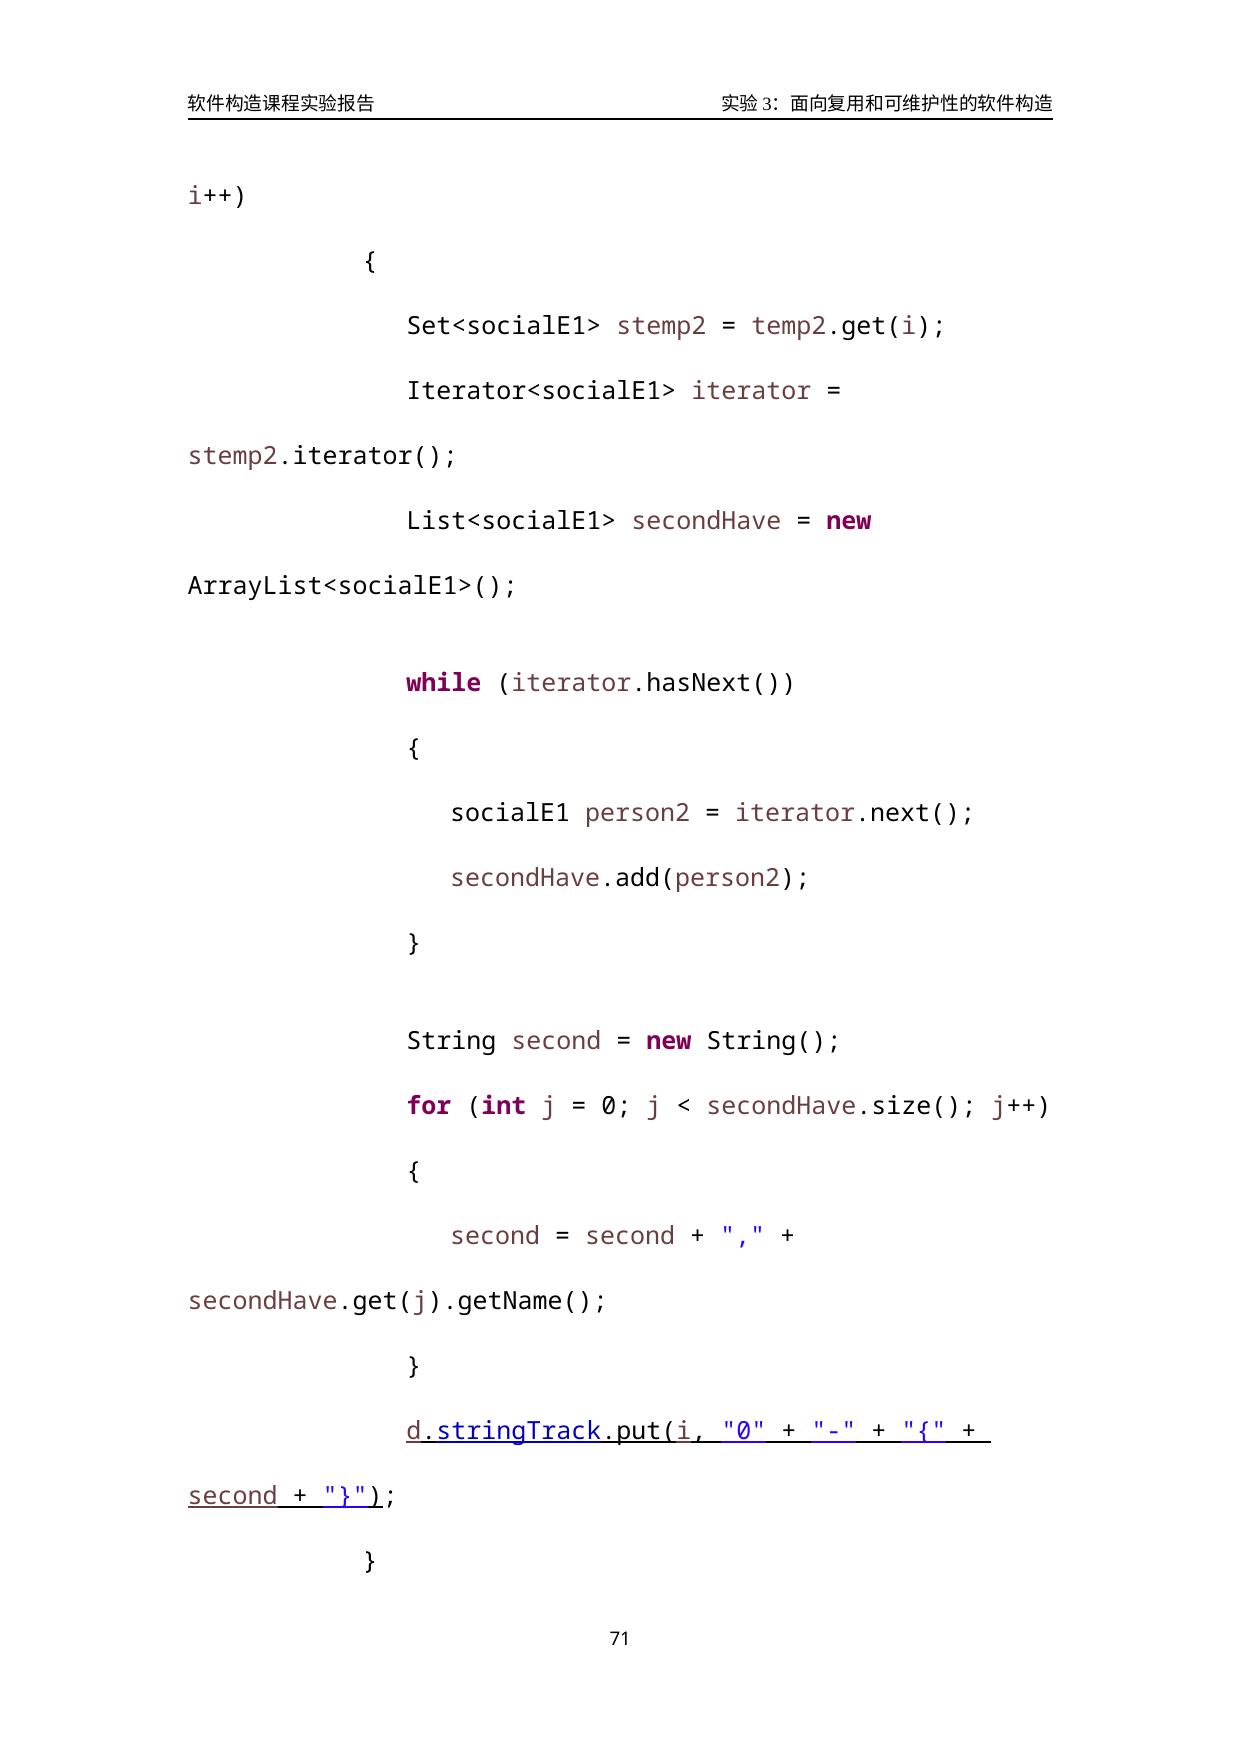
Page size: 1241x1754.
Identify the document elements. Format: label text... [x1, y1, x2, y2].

text String second = new String(); [187, 1007, 1053, 1072]
text d.stringTrack.put(i, "0" + "-" + "{" + second + "}"); [187, 1397, 1053, 1527]
text for (int j = 0; j < secondHave.size(); j++) [187, 1072, 1053, 1137]
text { [187, 714, 1053, 779]
text second = second + "," + secondHave.get(j).getName(); [187, 1202, 1053, 1332]
text secondHave.add(person2); [187, 844, 1053, 909]
text } [187, 1527, 1053, 1592]
text } [187, 909, 1053, 974]
text Iterator<socialE1> iterator = stemp2.iterator(); [187, 357, 1053, 487]
text socialE1 person2 = iterator.next(); [187, 779, 1053, 844]
text List<socialE1> secondHave = new ArrayList<socialE1>(); [187, 487, 1053, 617]
text { [187, 1137, 1053, 1202]
text { [187, 227, 1053, 292]
text Set<socialE1> stemp2 = temp2.get(i); [187, 292, 1053, 357]
text while (iterator.hasNext()) [187, 649, 1053, 714]
text } [187, 1332, 1053, 1397]
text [187, 162, 1053, 227]
